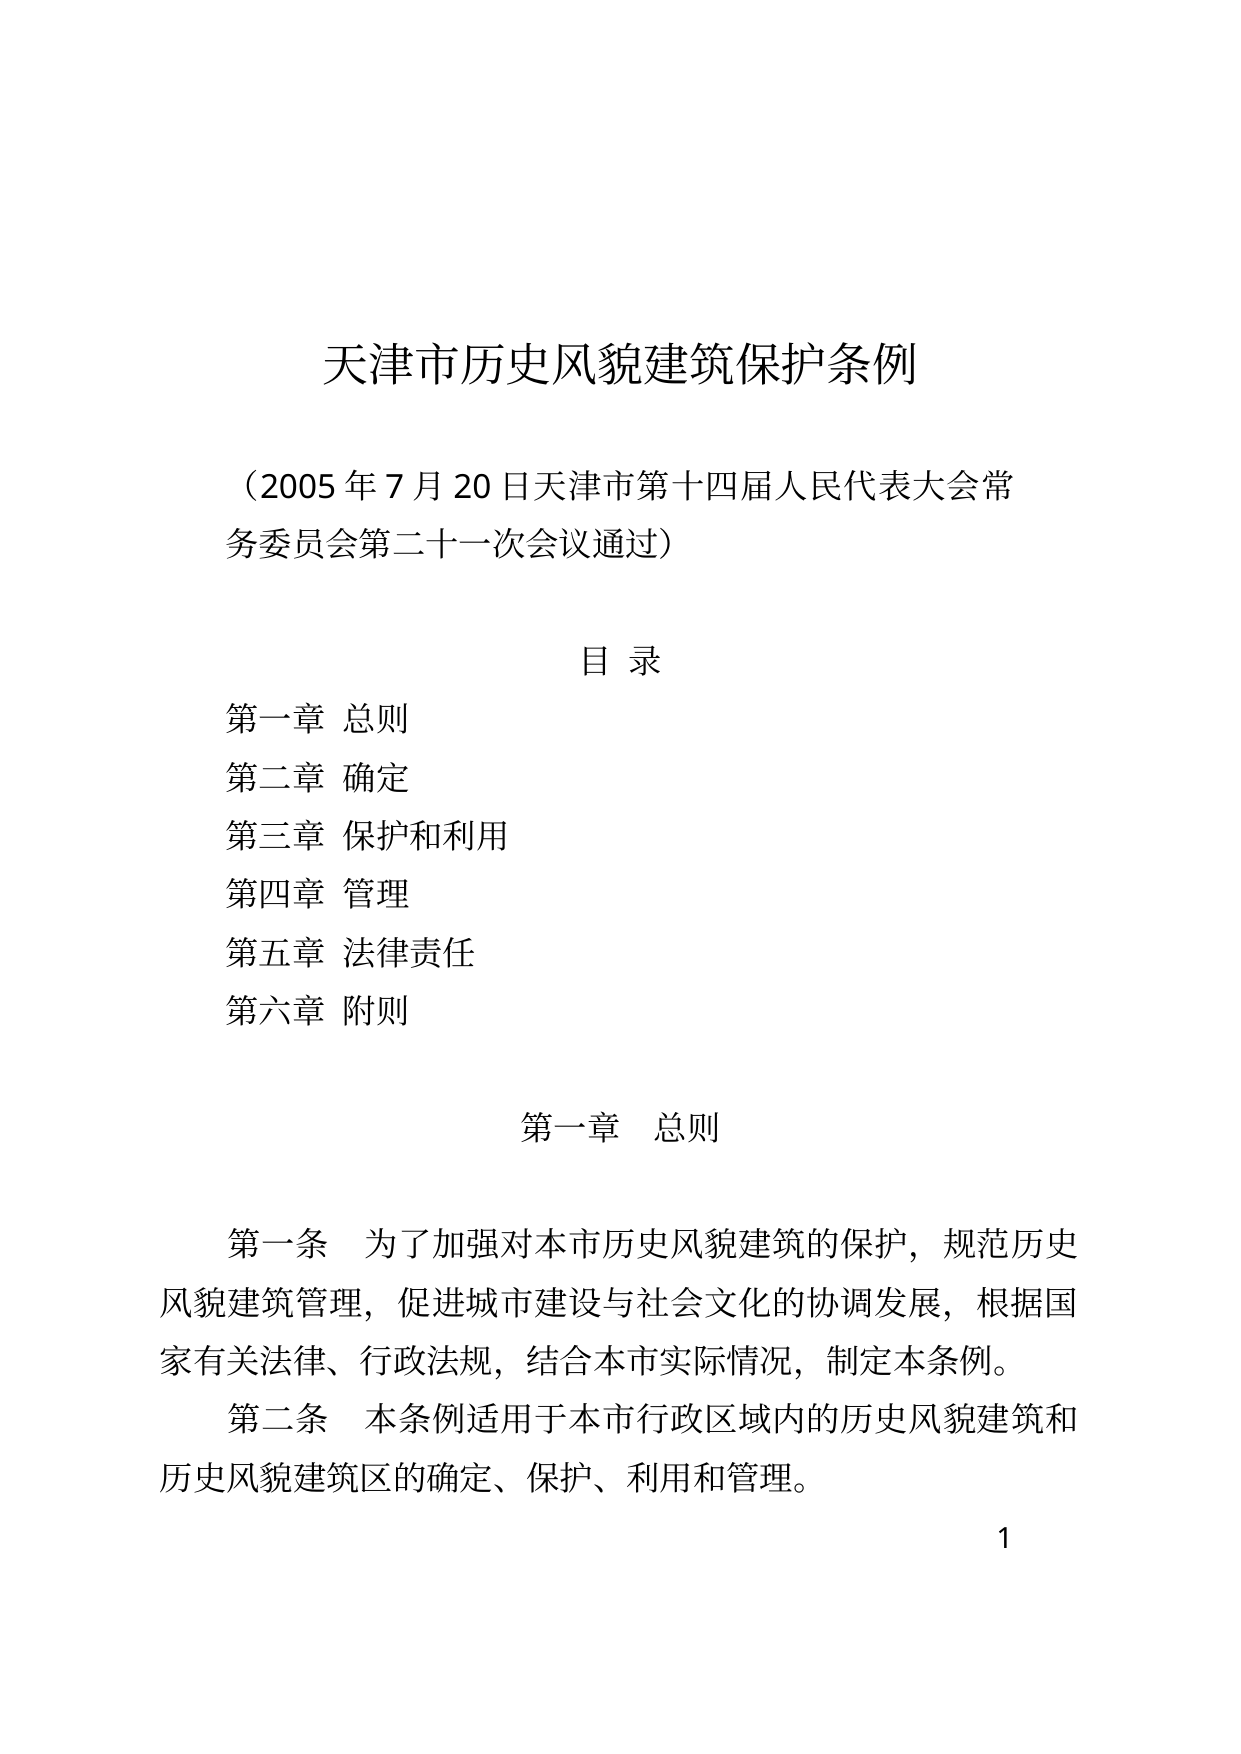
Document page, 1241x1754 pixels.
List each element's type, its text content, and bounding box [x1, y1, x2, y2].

text 第一章 总则 [225, 685, 1081, 743]
text 天津市历史风貌建筑保护条例 [159, 335, 1081, 393]
text 第四章 管理 [225, 860, 1081, 918]
text 第六章 附则 [225, 977, 1081, 1035]
text 第二章 确定 [159, 743, 1081, 802]
text 第三章 保护和利用 [225, 802, 1081, 860]
text 第五章 法律责任 [225, 918, 1081, 977]
text （2005年7月20日天津市第十四届人民代表大会常务委员会第二十一次会议通过） [225, 452, 1015, 568]
text 第二条 本条例适用于本市行政区域内的历史风貌建筑和历史风貌建筑区的确定、保护、利用和管理。 [159, 1385, 1081, 1502]
text 第一条 为了加强对本市历史风貌建筑的保护，规范历史风貌建筑管理，促进城市建设与社会文化的协调发展，根据国家有关法律、行政法规，结合本市实际情况，制定本条例。 [159, 1210, 1081, 1385]
text 第一章 总则 [159, 1093, 1081, 1152]
text 目 录 [159, 627, 1081, 685]
